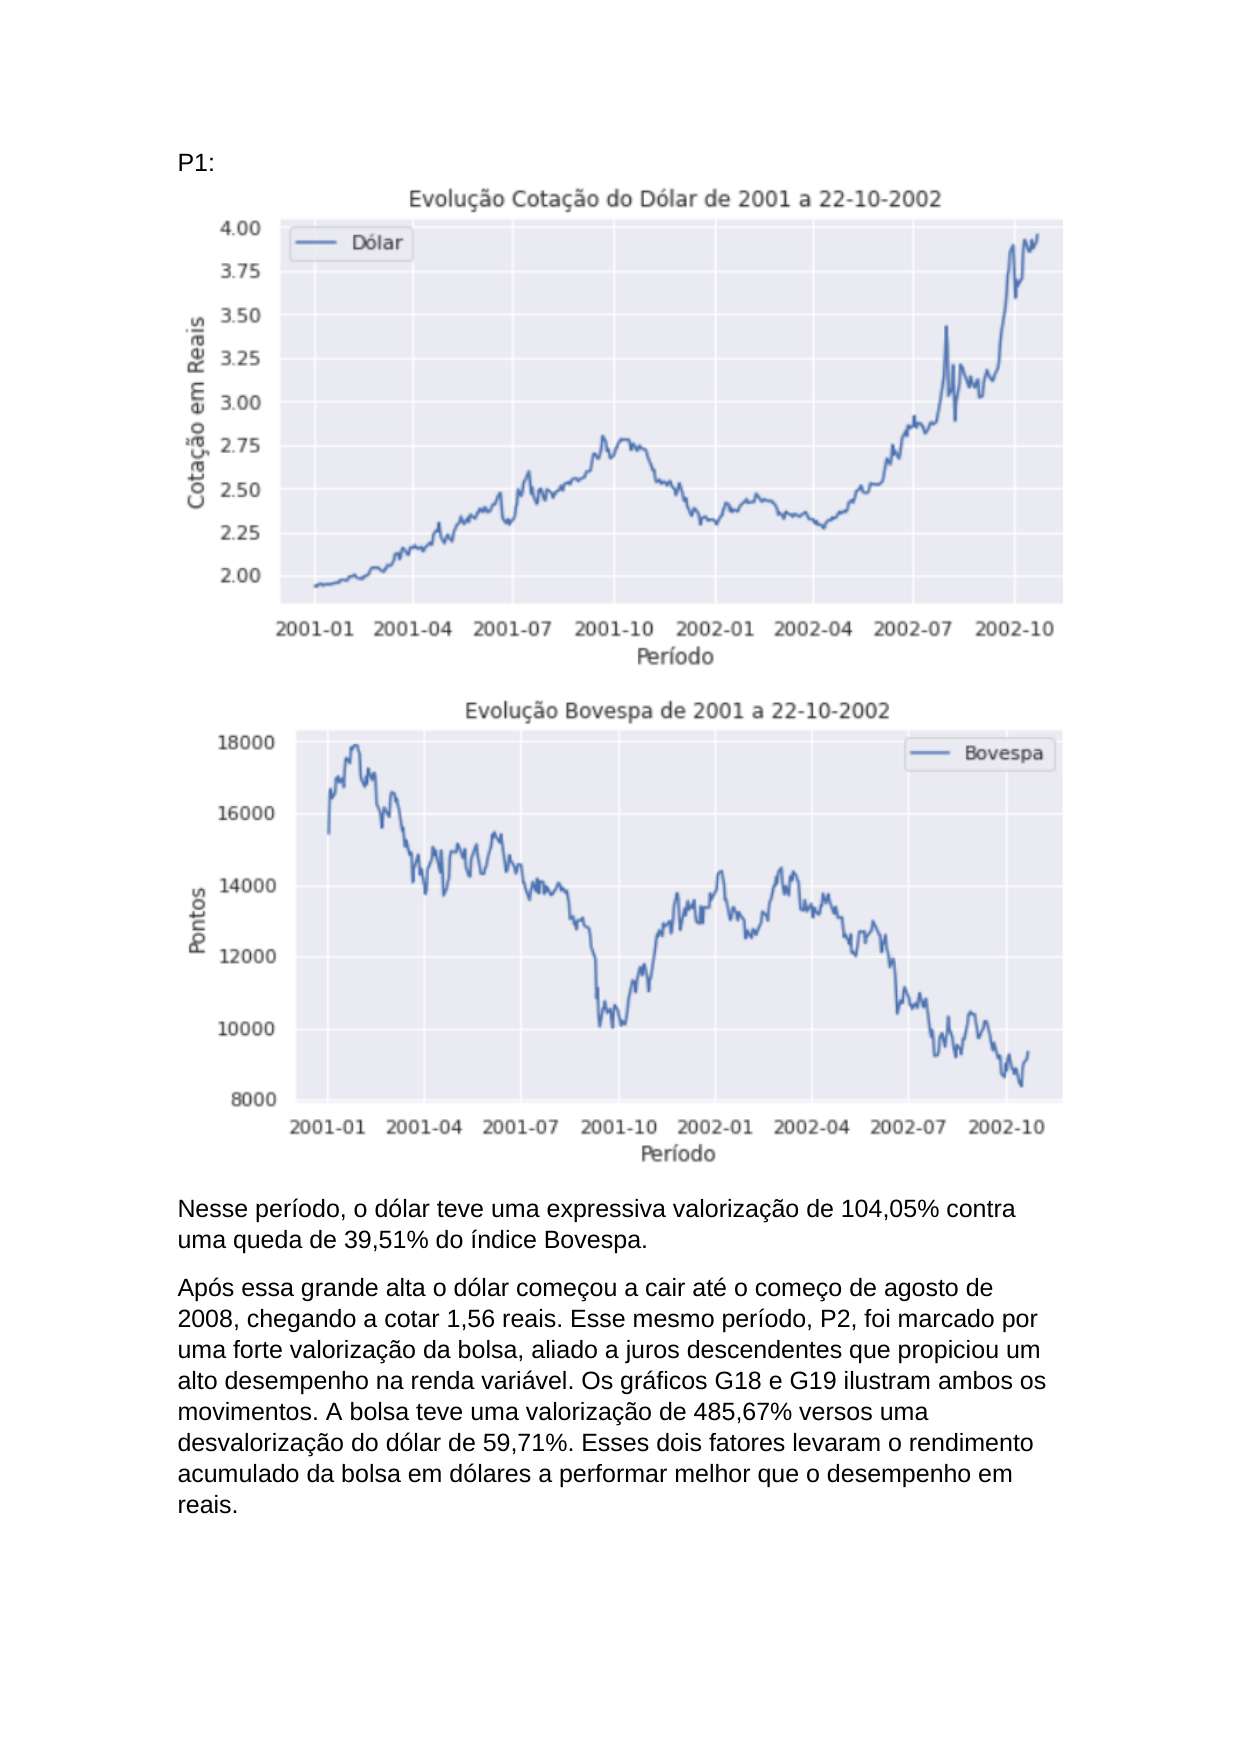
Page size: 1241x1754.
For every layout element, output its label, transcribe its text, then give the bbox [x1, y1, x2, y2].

picture [177, 696, 1063, 1176]
text Após essa grande alta o dólar começou a cair até o começo de agosto de 2008, chegando a cotar 1,56 reais. Esse mesmo período, P2, foi marcado por uma forte valorização da bolsa, aliado a juros descendentes que propiciou um alto desempenho na renda variável. Os gráficos G18 e G19 ilustram ambos os movimentos. A bolsa teve uma valorização de 485,67% versos uma desvalorização do dólar de 59,71%. Esses dois fatores levaram o rendimento acumulado da bolsa em dólares a performar melhor que o desempenho em reais. [177, 1273, 1063, 1519]
picture [177, 178, 1063, 678]
text Nesse período, o dólar teve uma expressiva valorização de 104,05% contra uma queda de 39,51% do índice Bovespa. [177, 1194, 1063, 1254]
text P1: [177, 148, 1063, 178]
